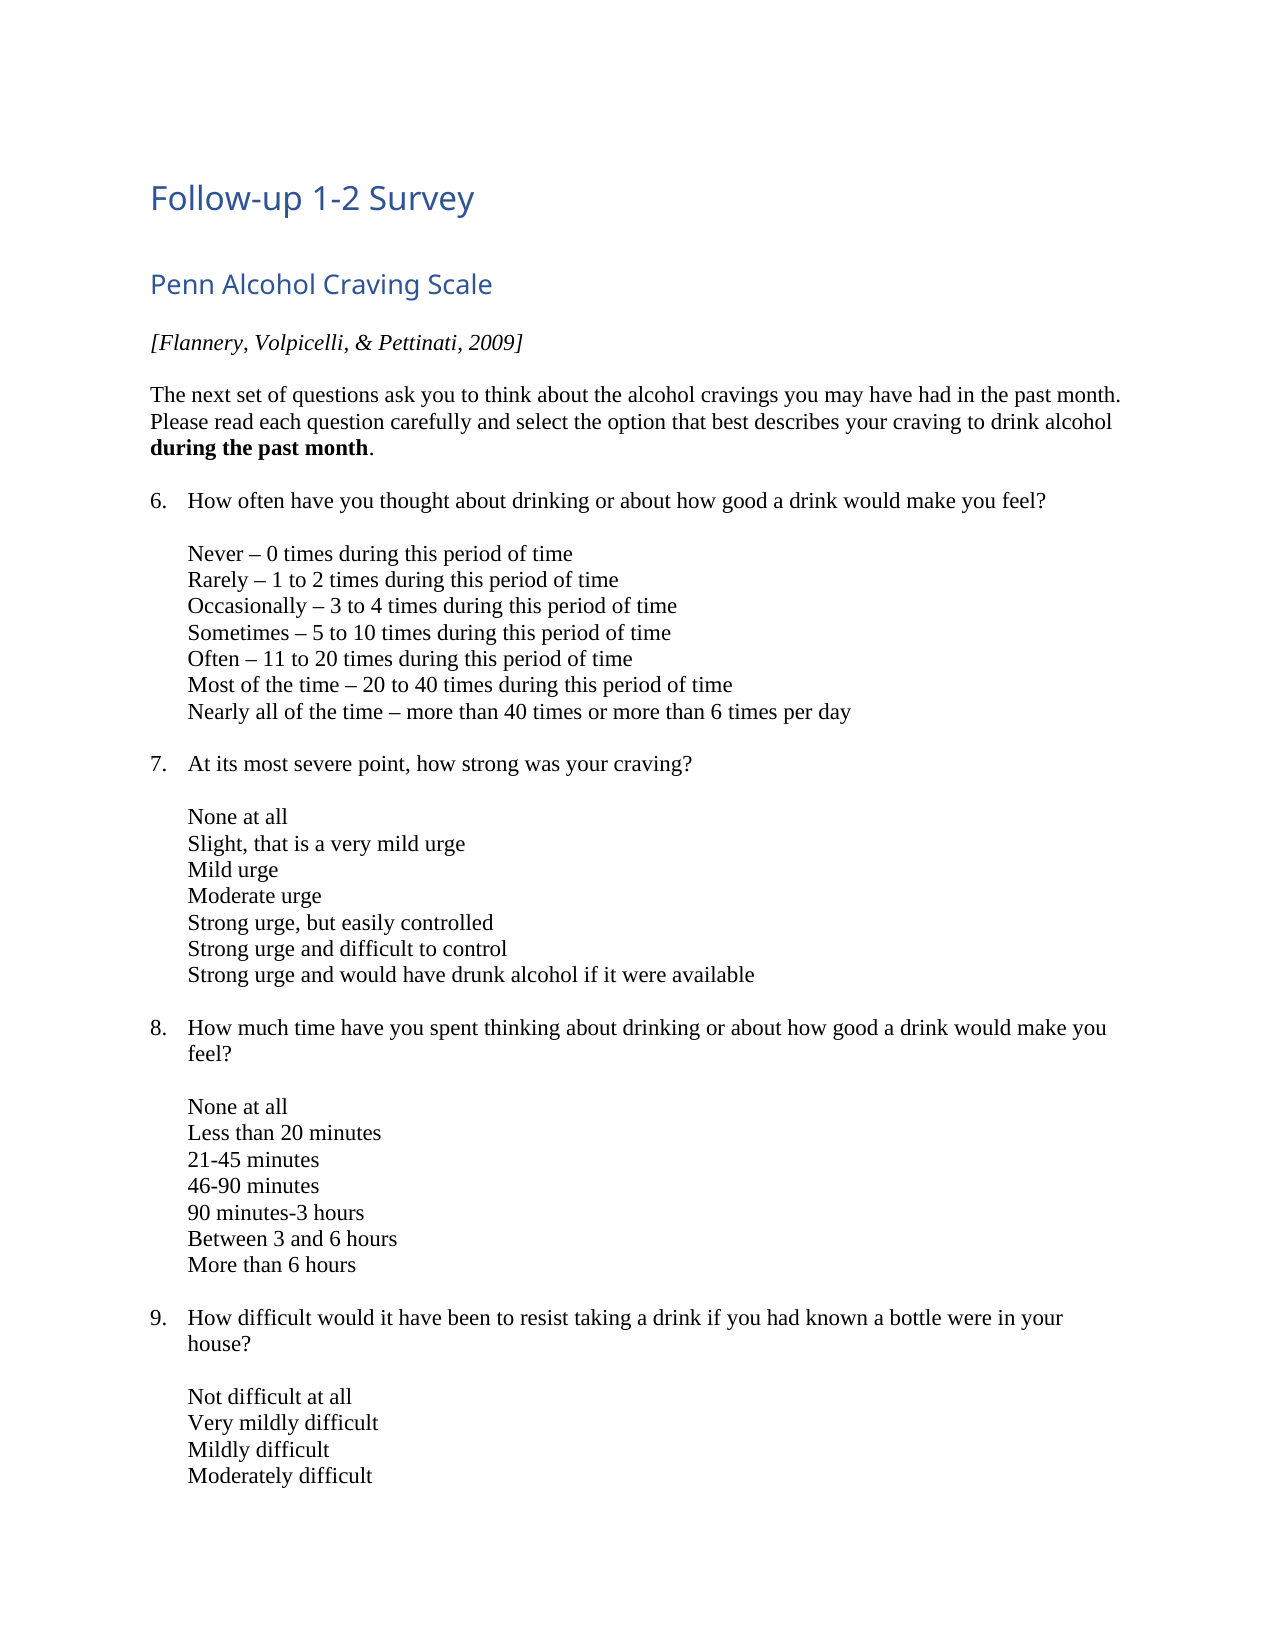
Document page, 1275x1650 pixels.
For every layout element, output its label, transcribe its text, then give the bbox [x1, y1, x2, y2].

list Very mildly difficult [187, 1409, 1125, 1436]
subtitle Penn Alcohol Craving Scale [150, 266, 1125, 302]
subtitle Follow-up 1-2 Survey [150, 175, 1125, 220]
text The next set of questions ask you to think about the alcohol cravings you may have had in the past month. Please read each question carefully and select the option that best describes your craving to drink alcohol during the past month. [150, 382, 1125, 461]
list How often have you thought about drinking or about how good a drink would make you feel? [150, 487, 1125, 513]
list At its most severe point, how strong was your craving? [150, 751, 1125, 777]
list Mildly difficult [187, 1436, 1125, 1462]
list Not difficult at all [187, 1383, 1125, 1409]
list Rarely – 1 to 2 times during this period of time Occasionally – 3 to 4 times during this period of time Sometimes – 5 to 10 times during this period of time Often – 11 to 20 times during this period of time Most of the time – 20 to 40 times during this period of time Nearly all of the time – more than 40 times or more than 6 times per day [187, 566, 1125, 724]
list How much time have you spent thinking about drinking or about how good a drink would make you feel? [150, 1014, 1125, 1067]
list 21-45 minutes 46-90 minutes 90 minutes-3 hours [187, 1146, 1125, 1225]
list Between 3 and 6 hours [187, 1225, 1125, 1251]
list More than 6 hours [187, 1251, 1125, 1278]
list Never – 0 times during this period of time [187, 540, 1125, 566]
list How difficult would it have been to resist taking a drink if you had known a bottle were in your house? [150, 1304, 1125, 1357]
text [Flannery, Volpicelli, & Pettinati, 2009] [150, 329, 1125, 355]
list None at all Slight, that is a very mild urge Mild urge Moderate urge Strong urge, but easily controlled Strong urge and difficult to control Strong urge and would have drunk alcohol if it were available [187, 803, 1125, 988]
list None at all Less than 20 minutes [187, 1093, 1125, 1146]
list Moderately difficult [187, 1462, 1125, 1488]
